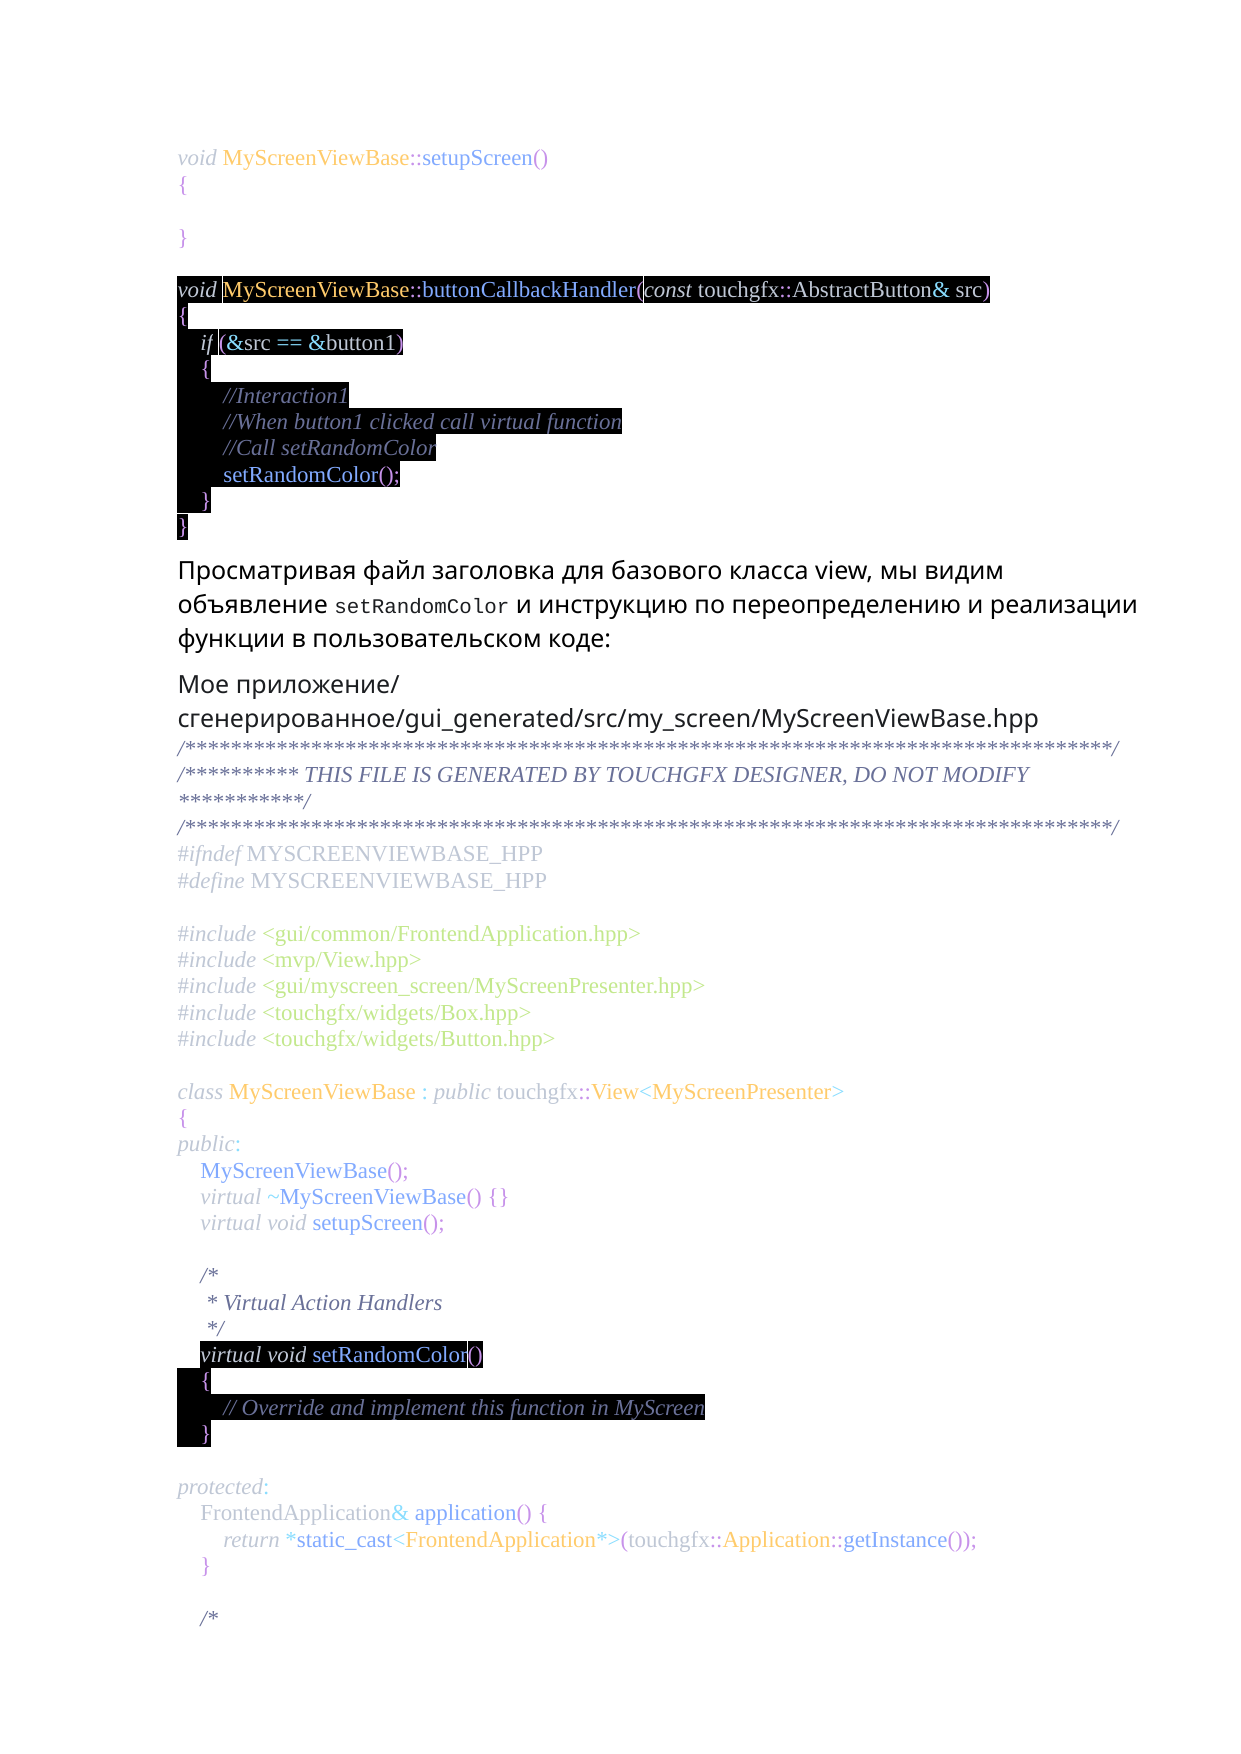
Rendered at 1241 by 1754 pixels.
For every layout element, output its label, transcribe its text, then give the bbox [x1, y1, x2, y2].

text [177, 735, 1152, 1631]
text Просматривая файл заголовка для базового класса view, мы видим объявление setRandomColor и инструкцию по переопределению и реализации функции в пользовательском коде: [177, 552, 1152, 654]
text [177, 118, 1152, 540]
subtitle Мое приложение/ сгенерированное/gui_generated/src/my_screen/MyScreenViewBase.hpp [177, 667, 1152, 735]
